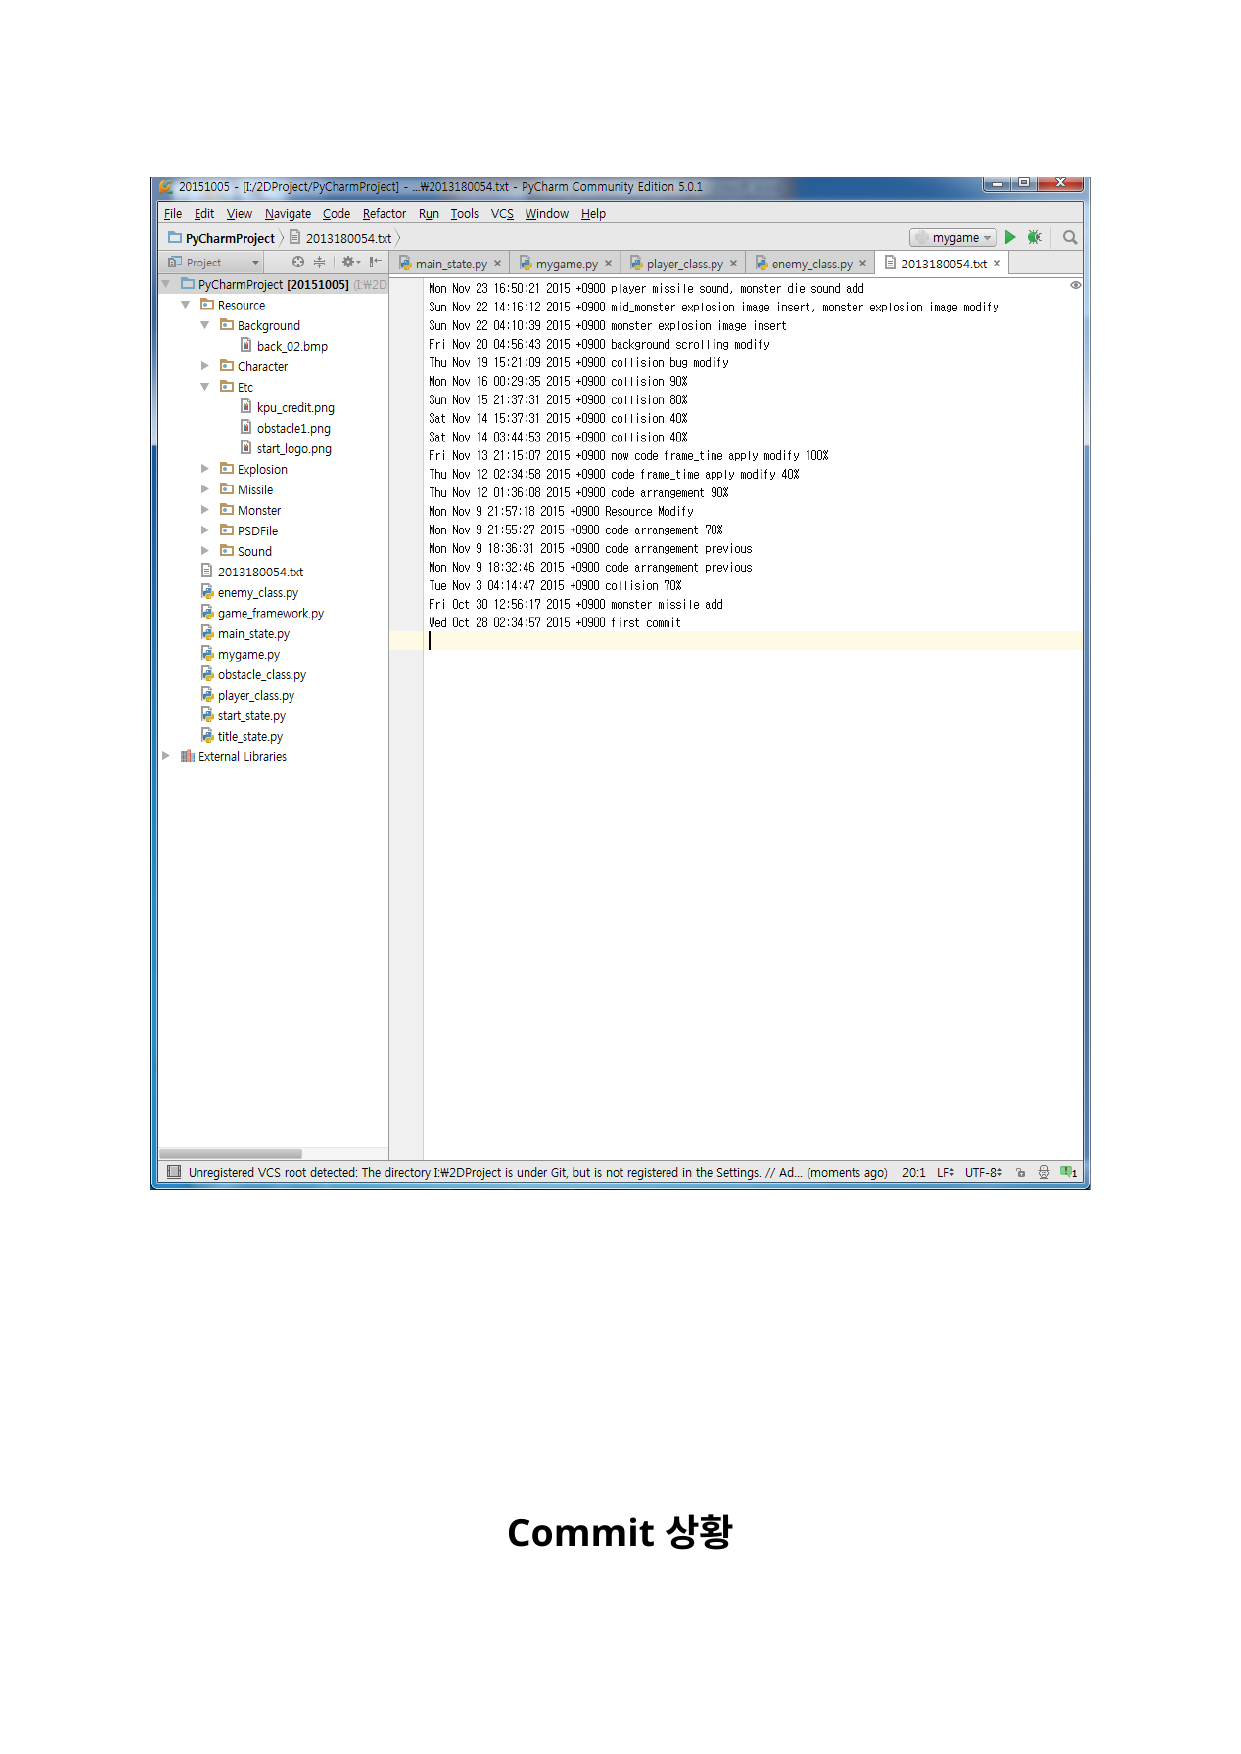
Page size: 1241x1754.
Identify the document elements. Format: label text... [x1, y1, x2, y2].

picture [150, 177, 1091, 1190]
text Commit 상황 [150, 1502, 1090, 1557]
